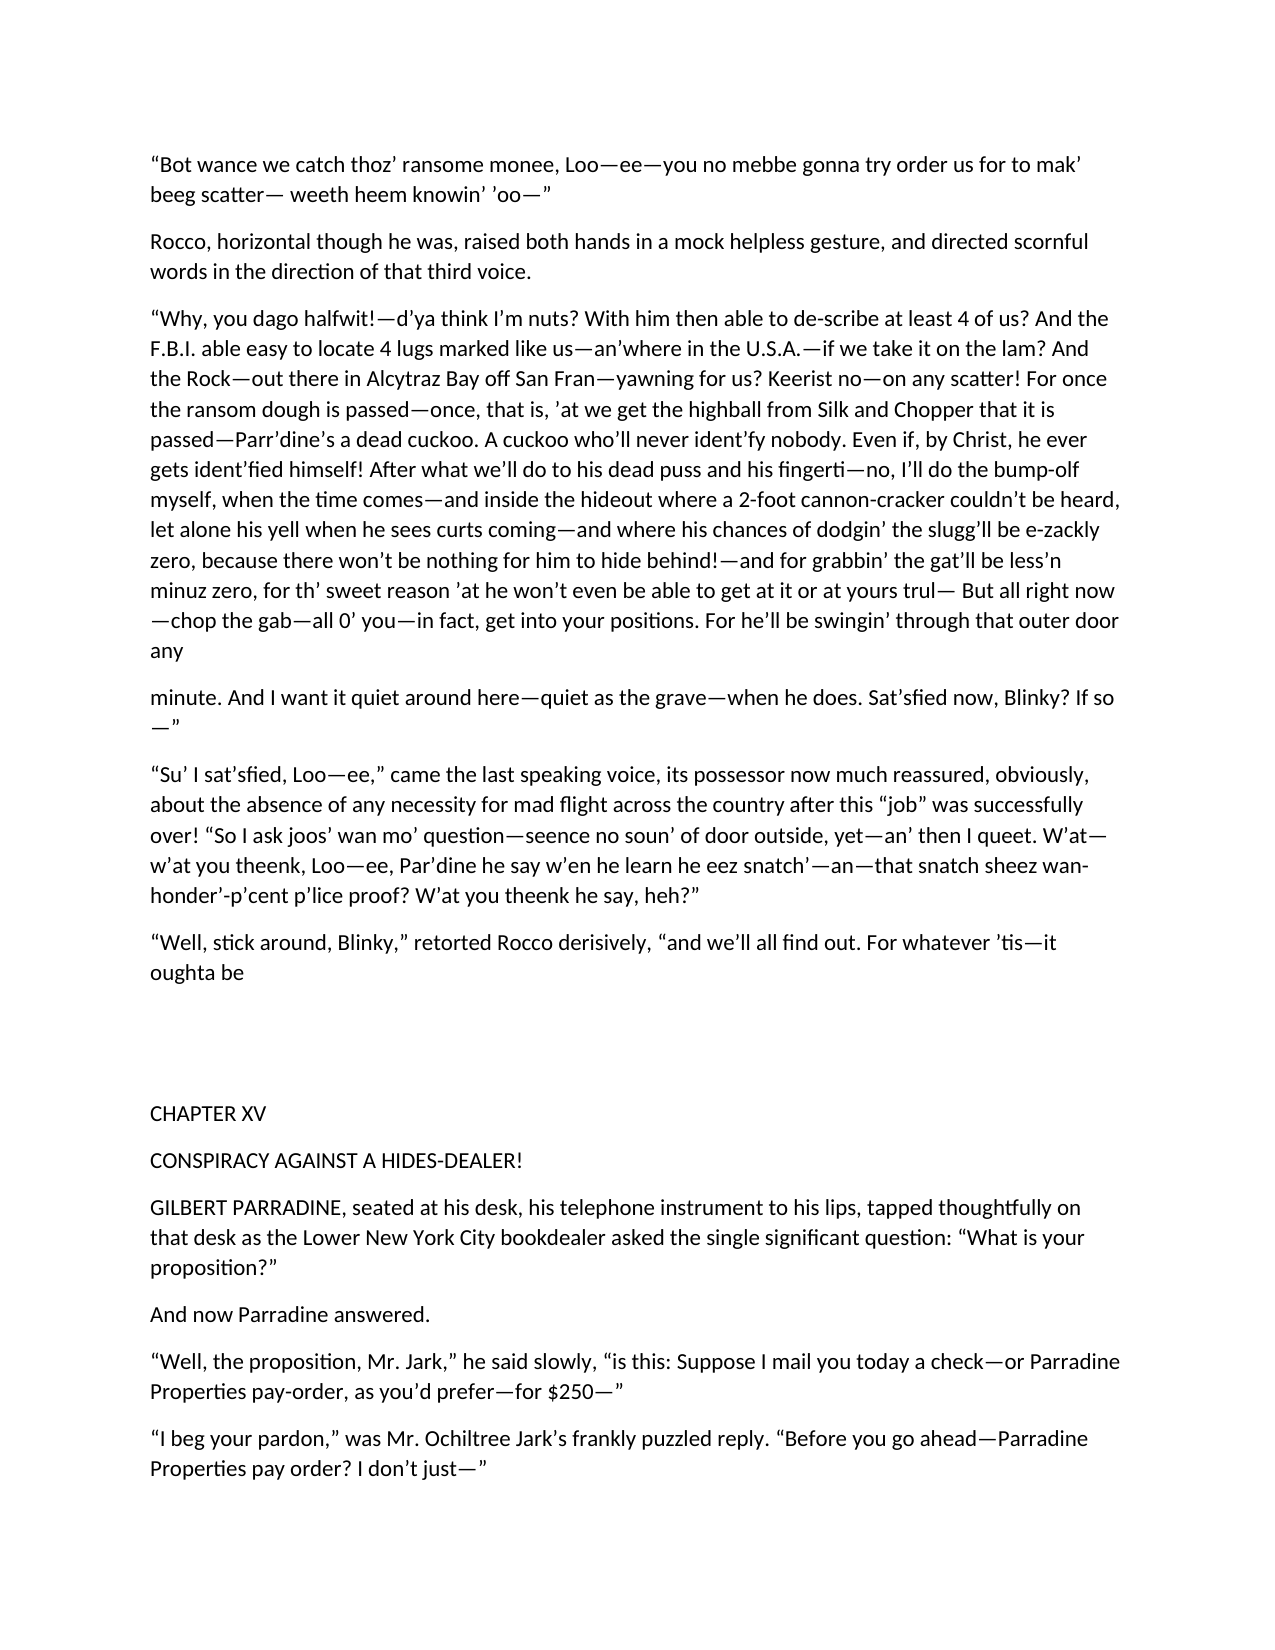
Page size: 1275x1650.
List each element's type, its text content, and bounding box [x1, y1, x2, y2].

text “Well, the proposition, Mr. Jark,” he said slowly, “is this: Suppose I mail you today a check—or Parradine Properties pay-order, as you’d prefer—for $250—” [150, 1347, 1125, 1405]
text GILBERT PARRADINE, seated at his desk, his telephone instrument to his lips, tapped thoughtfully on that desk as the Lower New York City bookdealer asked the single significant question: “What is your proposition?” [150, 1193, 1125, 1281]
text CONSPIRACY AGAINST A HIDES-DEALER! [150, 1146, 1125, 1174]
text And now Parradine answered. [150, 1300, 1125, 1328]
text minute. And I want it quiet around here—quiet as the grave—when he does. Sat’sfied now, Blinky? If so—” [150, 683, 1125, 742]
text “Bot wance we catch thoz’ ransome monee, Loo—ee—you no mebbe gonna try order us for to mak’ beeg scatter— weeth heem knowin’ ’oo—” [150, 150, 1125, 208]
text “Why, you dago halfwit!—d’ya think I’m nuts? With him then able to de-scribe at least 4 of us? And the F.B.I. able easy to locate 4 lugs marked like us—an’where in the U.S.A.—if we take it on the lam? And the Rock—out there in Alcytraz Bay off San Fran—yawning for us? Keerist no—on any scatter! For once the ransom dough is passed—once, that is, ’at we get the highball from Silk and Chopper that it is passed—Parr’dine’s a dead cuckoo. A cuckoo who’ll never ident’fy nobody. Even if, by Christ, he ever gets ident’fied himself! After what we’ll do to his dead puss and his fingerti—no, I’ll do the bump-olf myself, when the time comes—and inside the hideout where a 2-foot cannon-cracker couldn’t be heard, let alone his yell when he sees curts coming—and where his chances of dodgin’ the slugg’ll be e-zackly zero, because there won’t be nothing for him to hide behind!—and for grabbin’ the gat’ll be less’n minuz zero, for th’ sweet reason ’at he won’t even be able to get at it or at yours trul— But all right now—chop the gab—all 0’ you—in fact, get into your positions. For he’ll be swingin’ through that outer door any [150, 304, 1125, 664]
text CHAPTER XV [150, 1099, 1125, 1127]
text Rocco, horizontal though he was, raised both hands in a mock helpless gesture, and directed scornful words in the direction of that third voice. [150, 227, 1125, 285]
text “Well, stick around, Blinky,” retorted Rocco derisively, “and we’ll all find out. For whatever ’tis—it oughta be [150, 928, 1125, 986]
text “I beg your pardon,” was Mr. Ochiltree Jark’s frankly puzzled reply. “Before you go ahead—Parradine Properties pay order? I don’t just—” [150, 1424, 1125, 1482]
text “Su’ I sat’sfied, Loo—ee,” came the last speaking voice, its possessor now much reassured, obviously, about the absence of any necessity for mad flight across the country after this “job” was successfully over! “So I ask joos’ wan mo’ question—seence no soun’ of door outside, yet—an’ then I queet. W’at—w’at you theenk, Loo—ee, Par’dine he say w’en he learn he eez snatch’—an—that snatch sheez wan-honder’-p’cent p’lice proof? W’at you theenk he say, heh?” [150, 760, 1125, 909]
